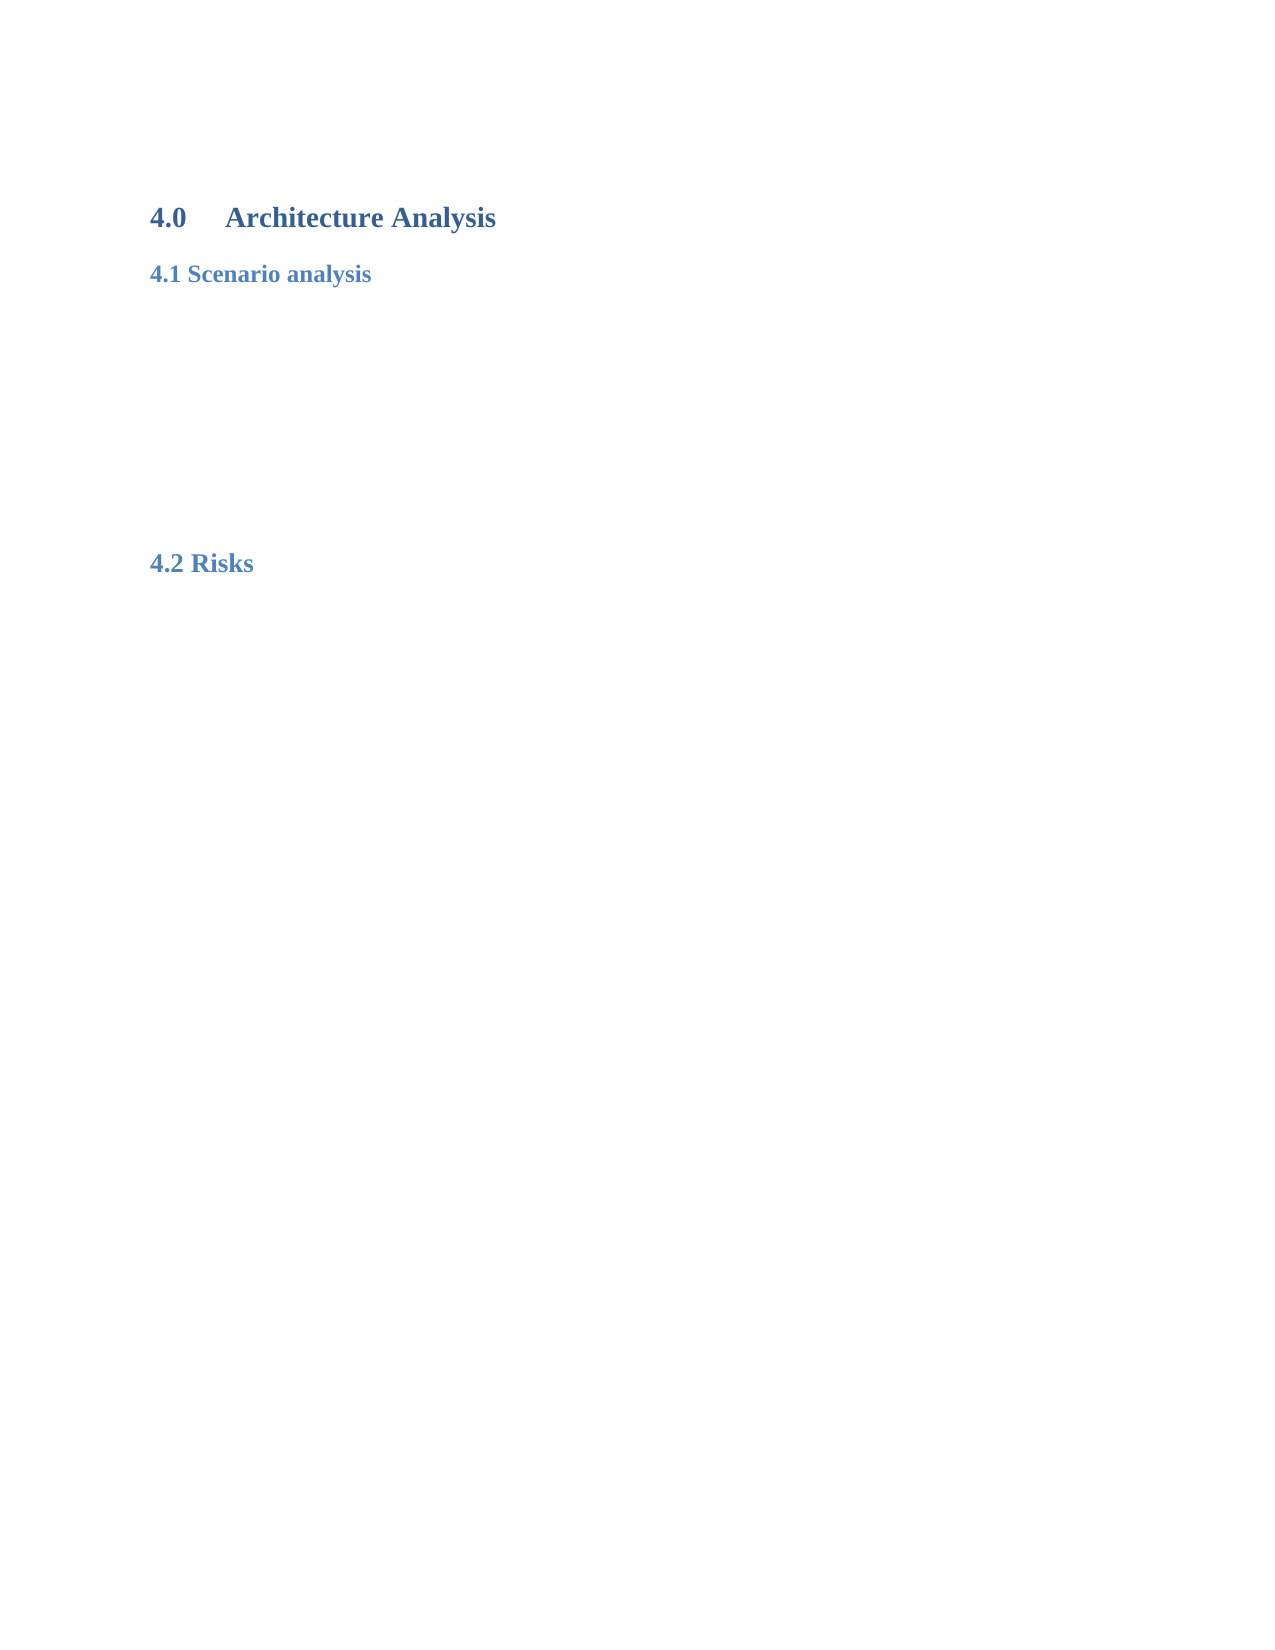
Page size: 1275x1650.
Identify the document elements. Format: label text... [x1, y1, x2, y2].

subtitle Architecture Analysis [150, 200, 1125, 233]
subtitle 4.2 Risks [150, 547, 1125, 578]
subtitle 4.1 Scenario analysis [150, 259, 1125, 288]
